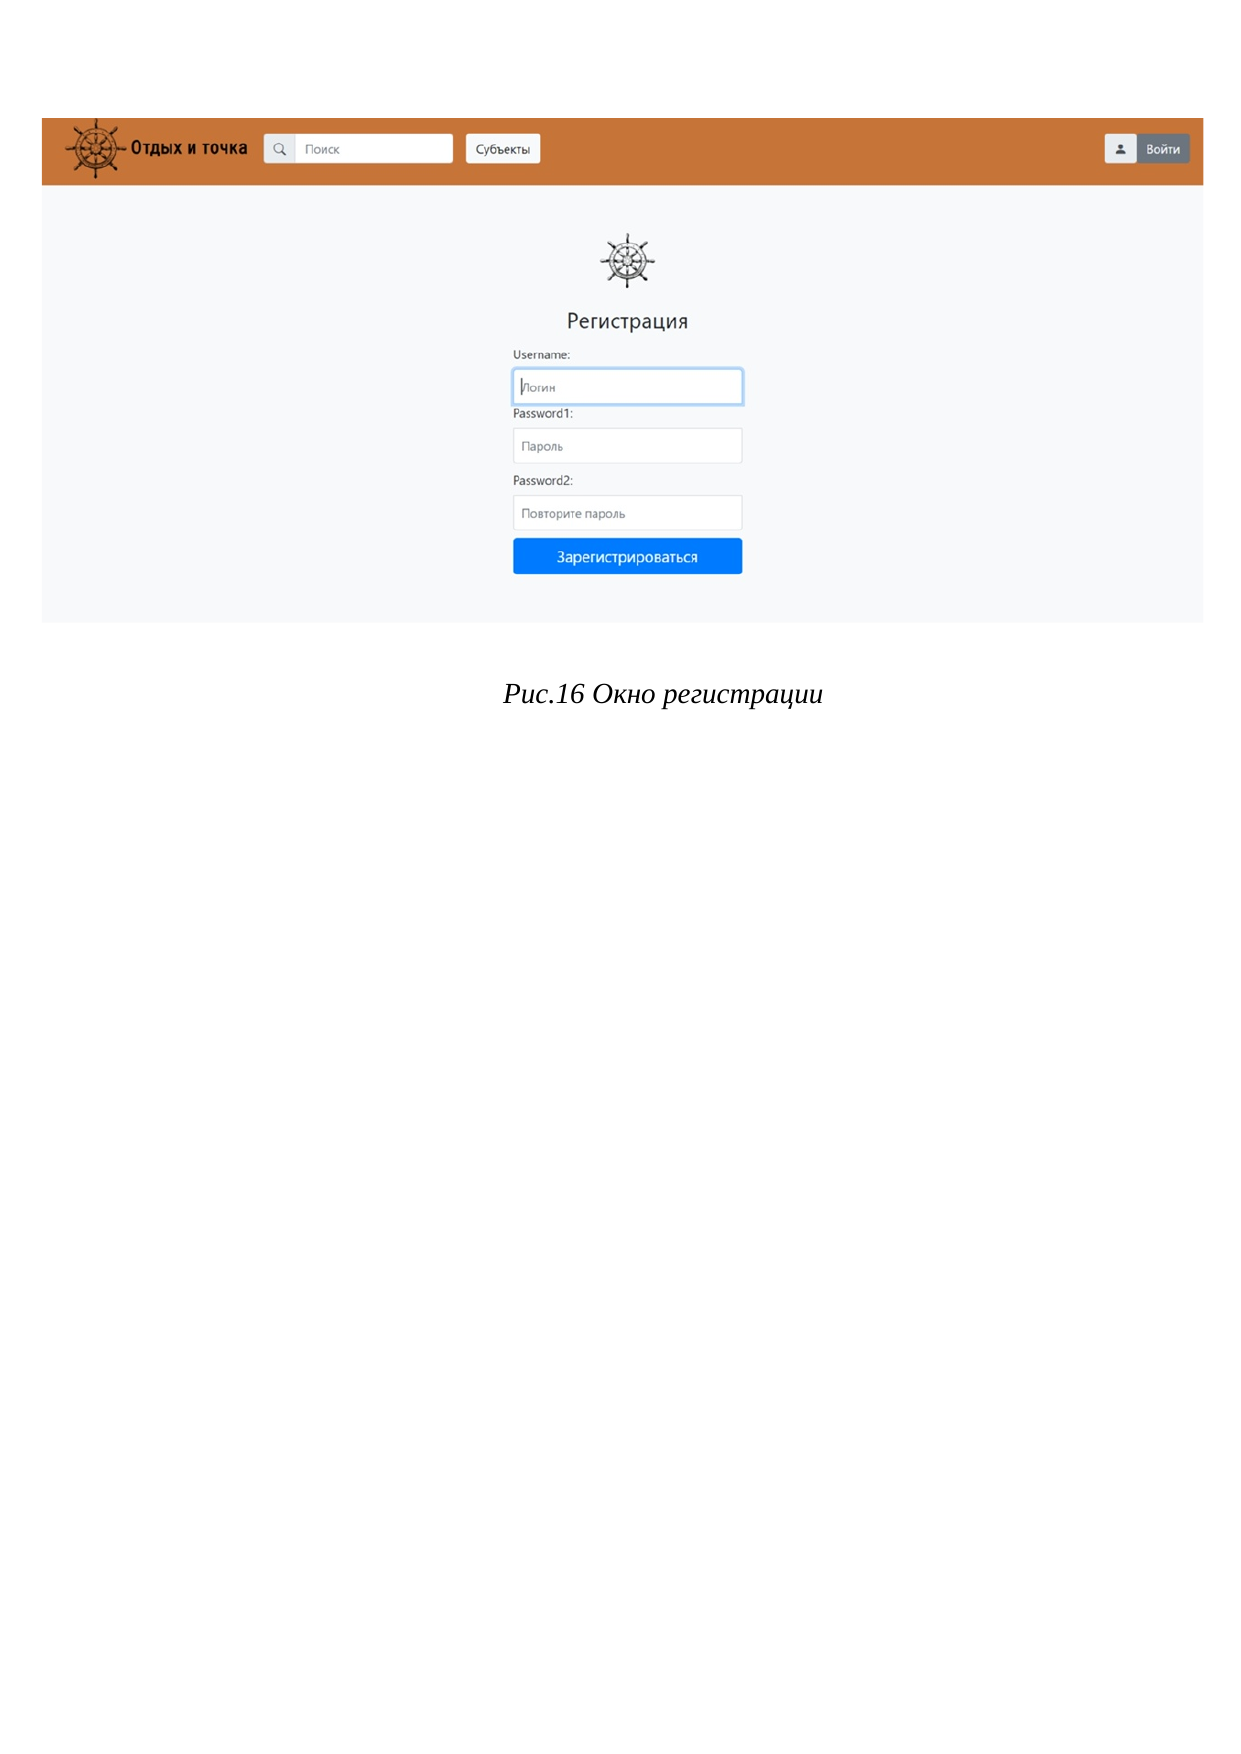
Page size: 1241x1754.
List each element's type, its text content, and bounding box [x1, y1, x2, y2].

picture [41, 118, 1204, 643]
text Рис.16 Окно регистрации [177, 676, 1152, 709]
